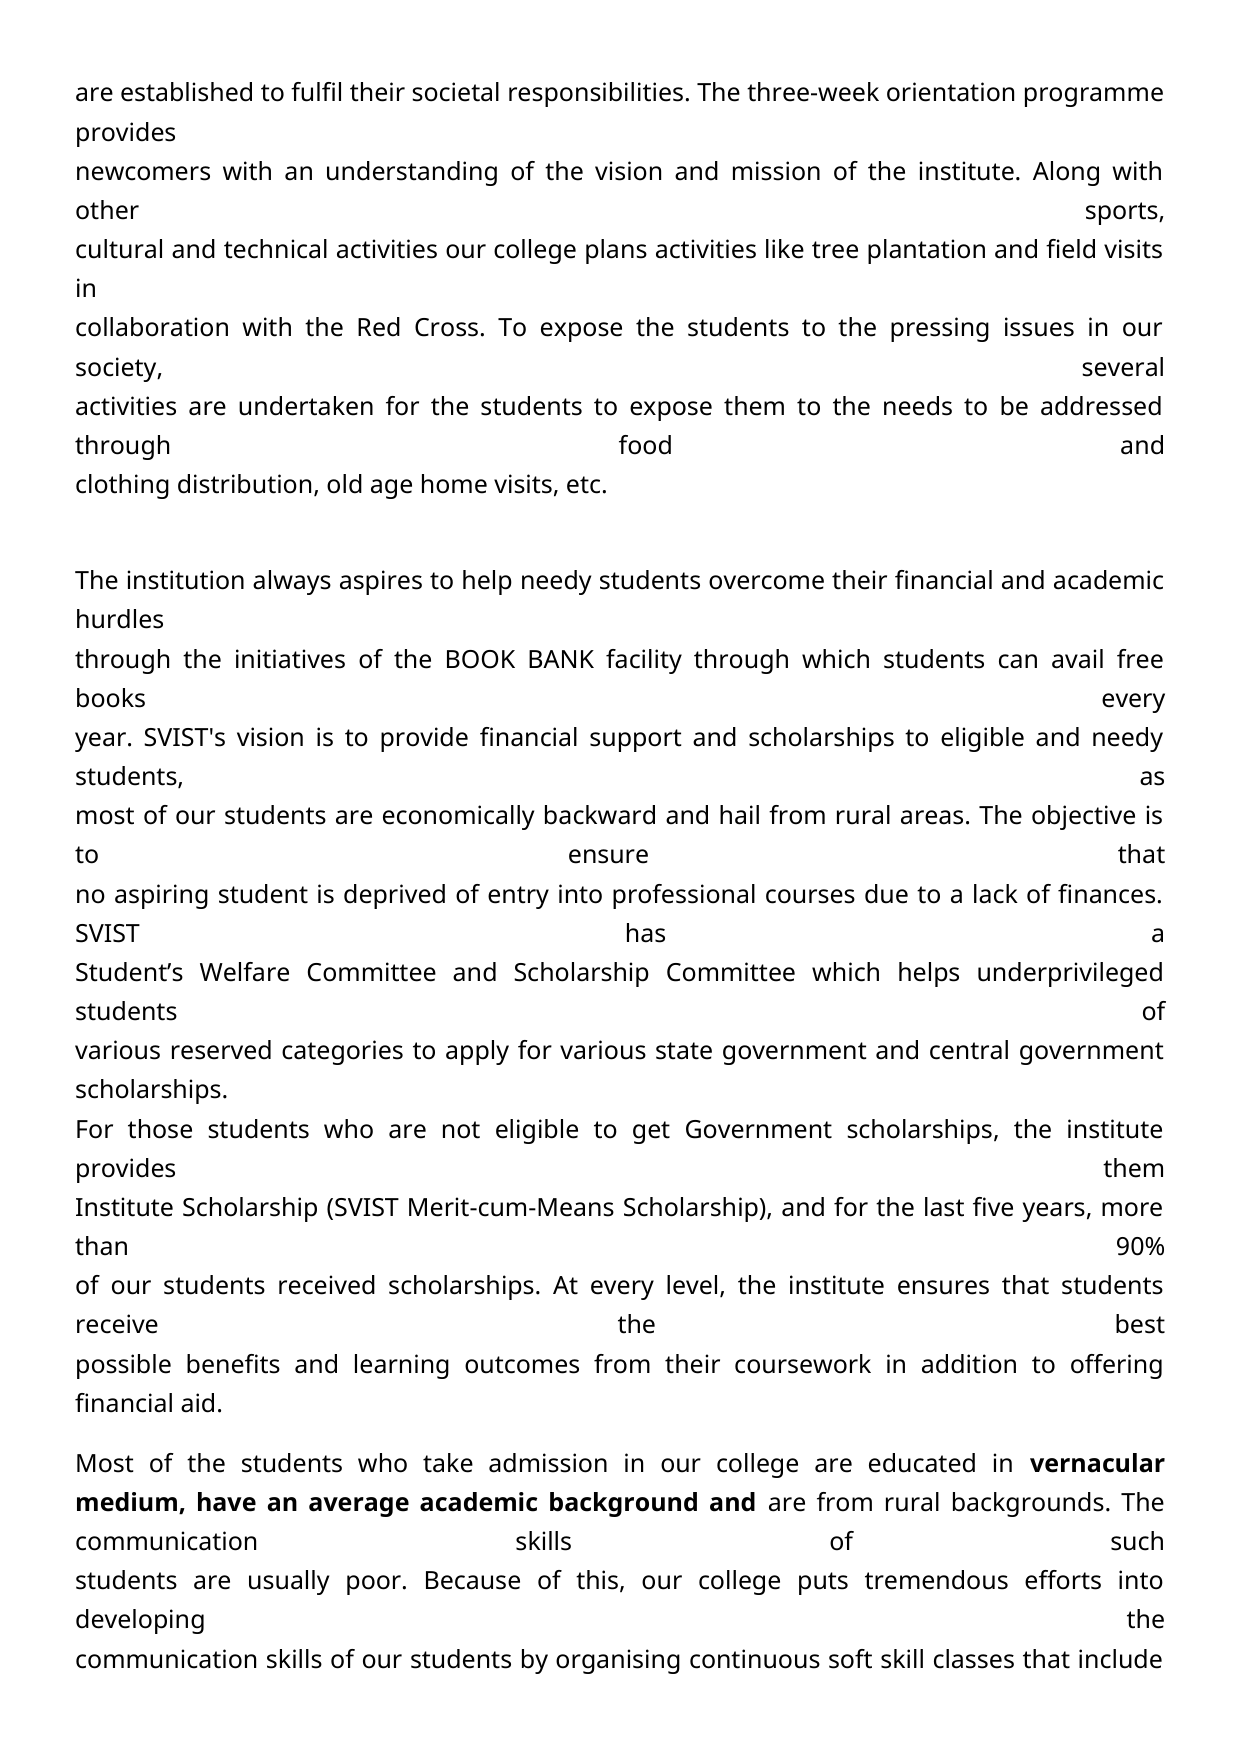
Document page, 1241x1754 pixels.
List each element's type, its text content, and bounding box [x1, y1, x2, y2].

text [75, 1446, 1165, 1675]
text The institution always aspires to help needy students overcome their financial and academic hurdles through the initiatives of the BOOK BANK facility through which students can avail free books every year. SVIST's vision is to provide financial support and scholarships to eligible and needy students, as most of our students are economically backward and hail from rural areas. The objective is to ensure that no aspiring student is deprived of entry into professional courses due to a lack of finances. SVIST has a Student’s Welfare Committee and Scholarship Committee which helps underprivileged students of various reserved categories to apply for various state government and central government scholarships. For those students who are not eligible to get Government scholarships, the institute provides them Institute Scholarship (SVIST Merit-cum-Means Scholarship), and for the last five years, more than 90% of our students received scholarships. At every level, the institute ensures that students receive the best possible benefits and learning outcomes from their coursework in addition to offering financial aid. [75, 527, 1165, 1419]
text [75, 75, 1165, 501]
